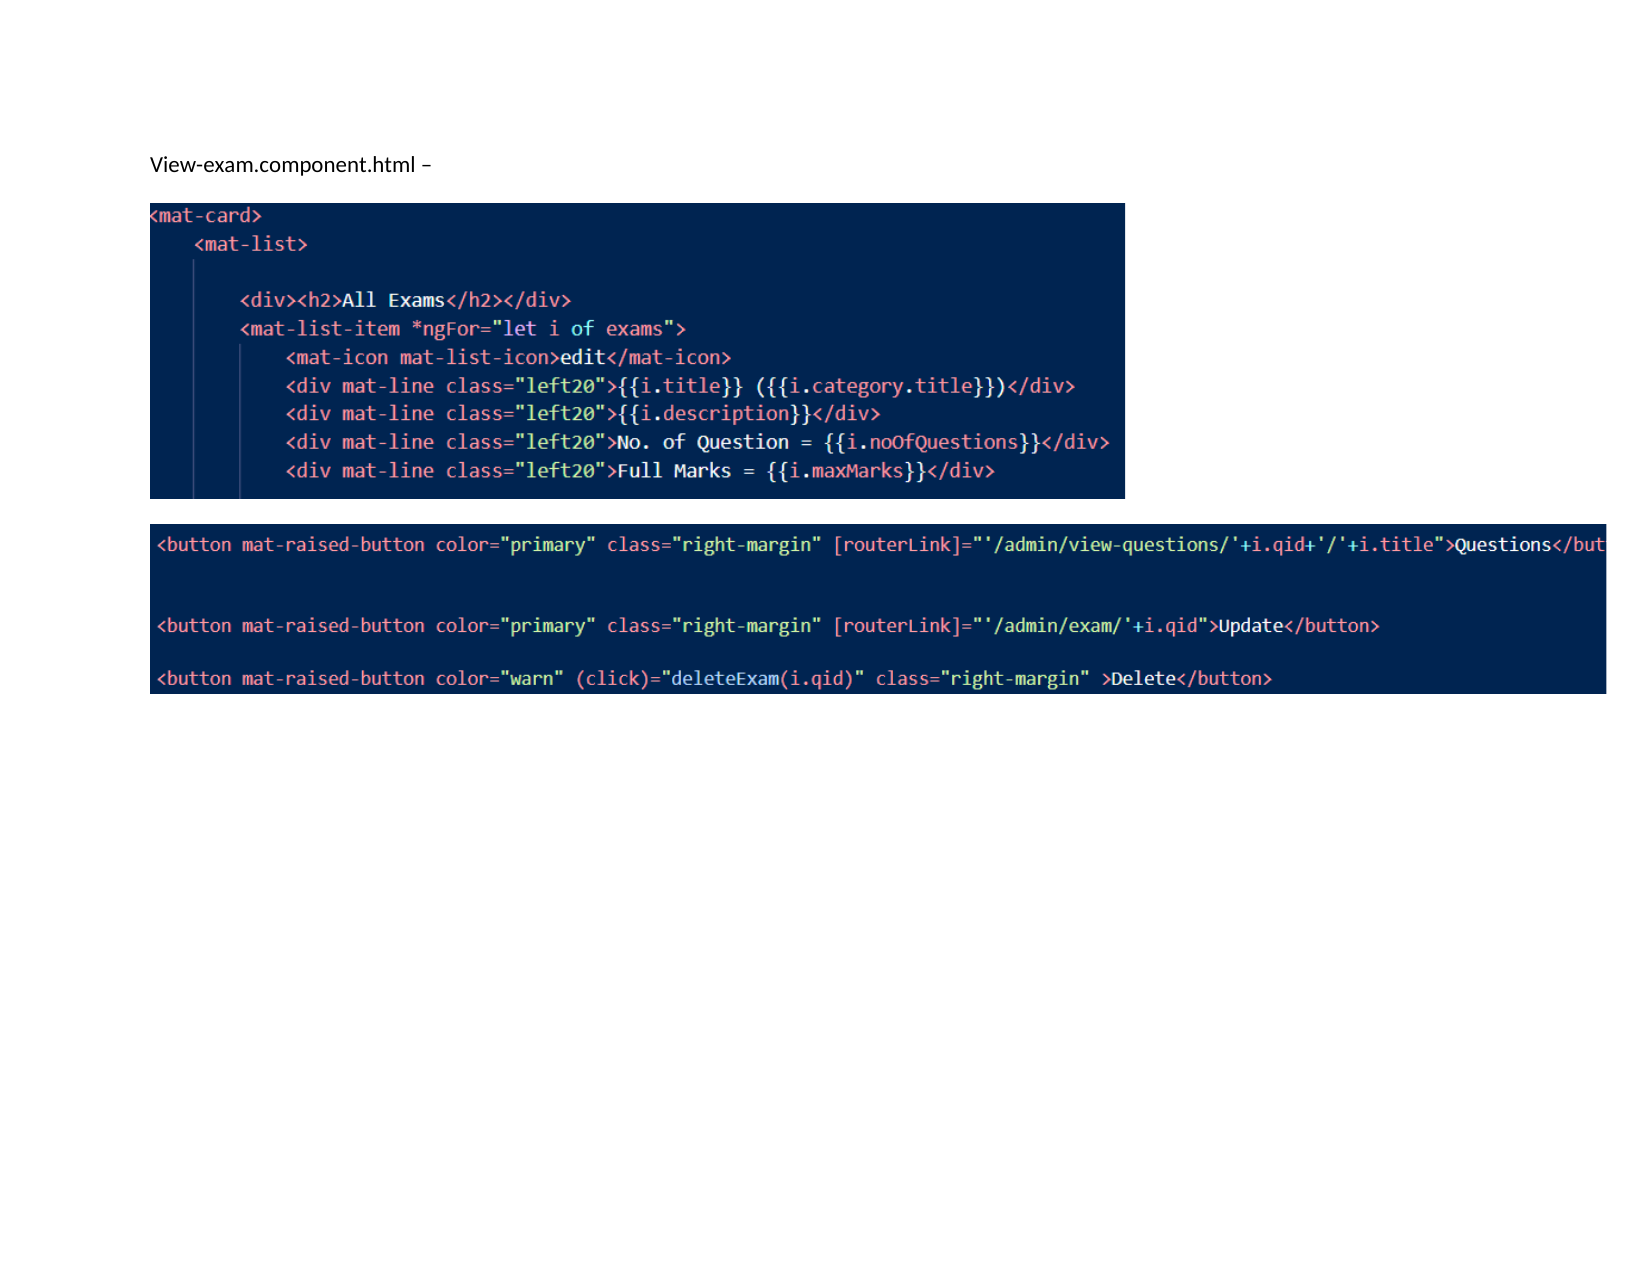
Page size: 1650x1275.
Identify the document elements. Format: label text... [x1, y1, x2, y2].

picture [150, 524, 1607, 694]
picture [150, 203, 1125, 499]
text View-exam.component.html – [150, 150, 1500, 178]
